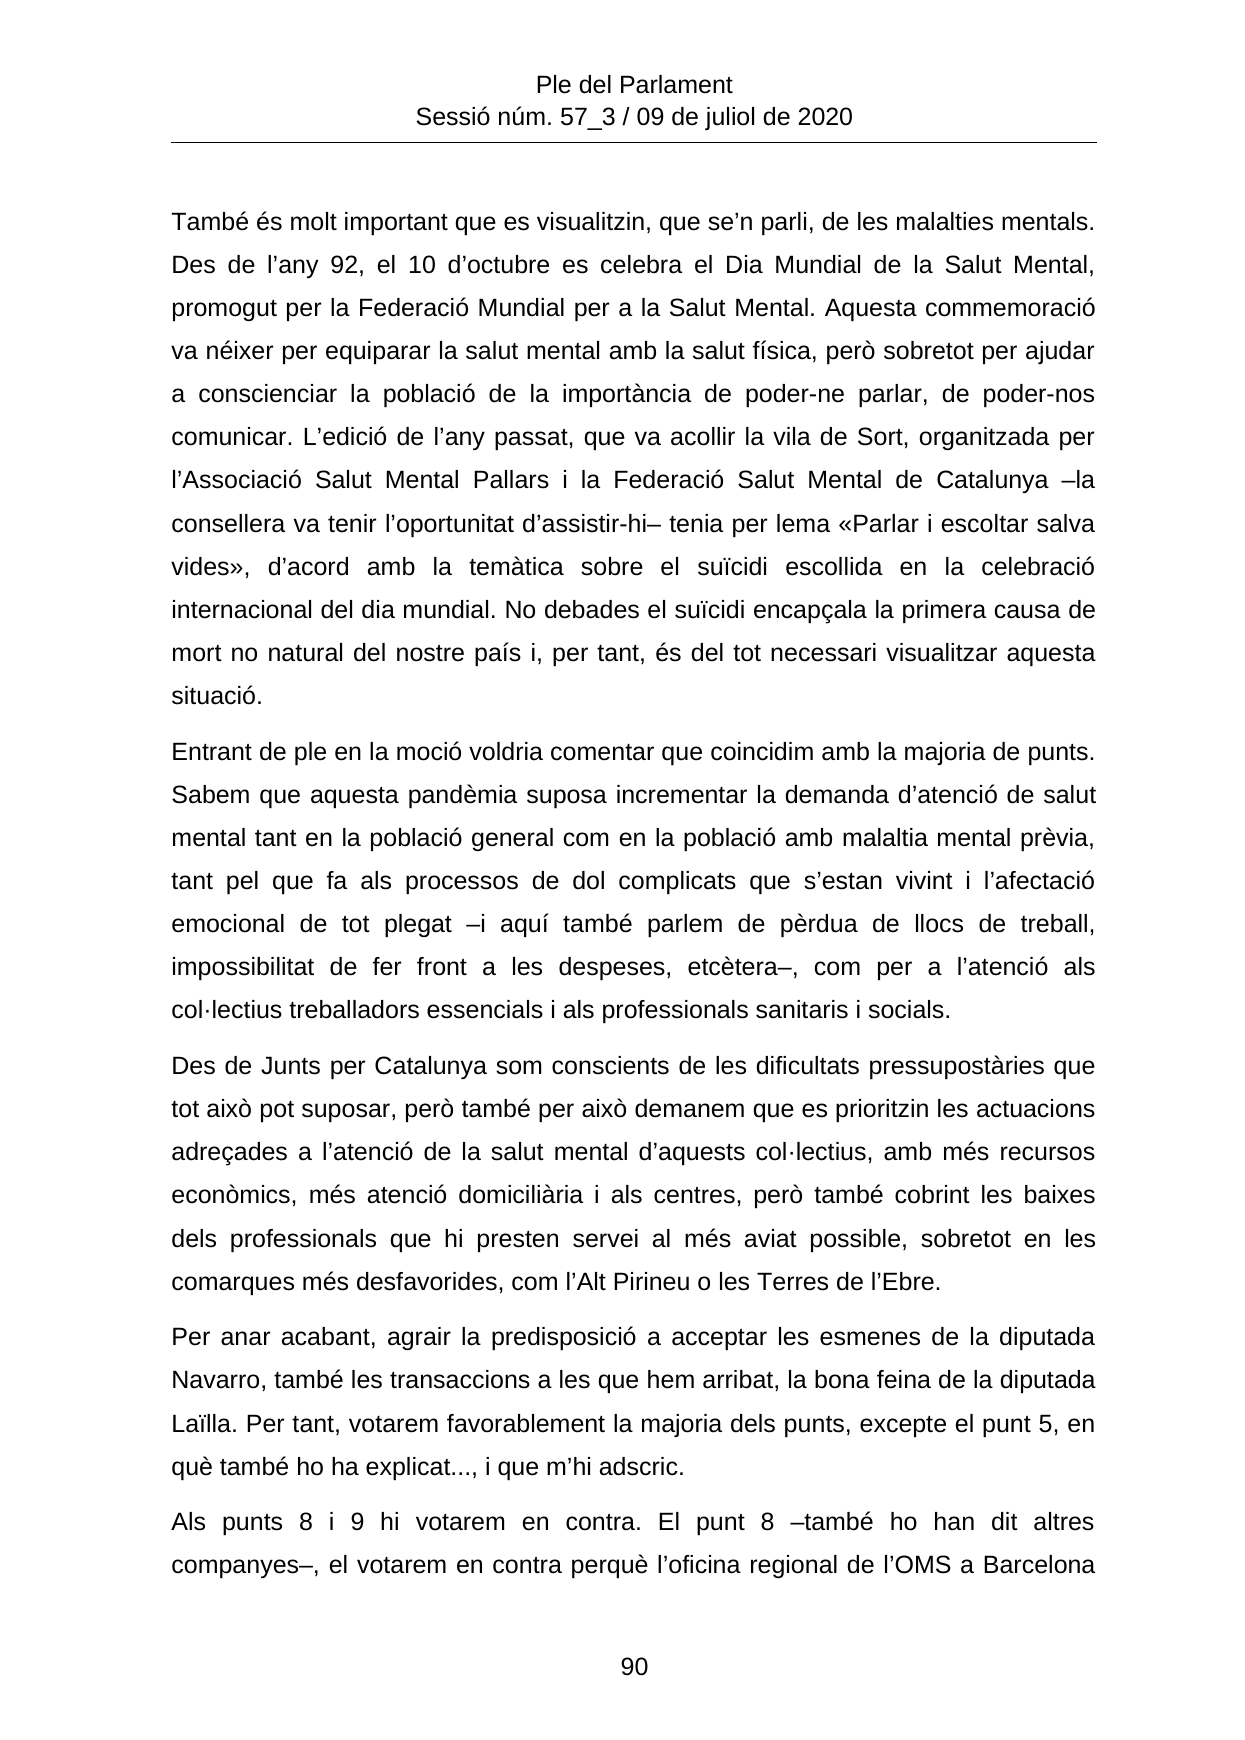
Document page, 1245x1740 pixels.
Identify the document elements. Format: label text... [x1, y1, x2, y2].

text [171, 1507, 1097, 1579]
text Per anar acabant, agrair la predisposició a acceptar les esmenes de la diputada Navarro, també les transaccions a les que hem arribat, la bona feina de la diputada Laïlla. Per tant, votarem favorablement la majoria dels punts, excepte el punt 5, en què també ho ha explicat..., i que m’hi adscric. [171, 1322, 1097, 1481]
text Des de Junts per Catalunya som conscients de les dificultats pressupostàries que tot això pot suposar, però també per això demanem que es prioritzin les actuacions adreçades a l’atenció de la salut mental d’aquests col·lectius, amb més recursos econòmics, més atenció domiciliària i als centres, però també cobrint les baixes dels professionals que hi presten servei al més aviat possible, sobretot en les comarques més desfavorides, com l’Alt Pirineu o les Terres de l’Ebre. [171, 1051, 1097, 1296]
text També és molt important que es visualitzin, que se’n parli, de les malalties mentals. Des de l’any 92, el 10 d’octubre es celebra el Dia Mundial de la Salut Mental, promogut per la Federació Mundial per a la Salut Mental. Aquesta commemoració va néixer per equiparar la salut mental amb la salut física, però sobretot per ajudar a conscienciar la població de la importància de poder-ne parlar, de poder-nos comunicar. L’edició de l’any passat, que va acollir la vila de Sort, organitzada per l’Associació Salut Mental Pallars i la Federació Salut Mental de Catalunya –la consellera va tenir l’oportunitat d’assistir-hi– tenia per lema «Parlar i escoltar salva vides», d’acord amb la temàtica sobre el suïcidi escollida en la celebració internacional del dia mundial. No debades el suïcidi encapçala la primera causa de mort no natural del nostre país i, per tant, és del tot necessari visualitzar aquesta situació. [171, 207, 1097, 710]
text Entrant de ple en la moció voldria comentar que coincidim amb la majoria de punts. Sabem que aquesta pandèmia suposa incrementar la demanda d’atenció de salut mental tant en la població general com en la població amb malaltia mental prèvia, tant pel que fa als processos de dol complicats que s’estan vivint i l’afectació emocional de tot plegat –i aquí també parlem de pèrdua de llocs de treball, impossibilitat de fer front a les despeses, etcètera–, com per a l’atenció als col·lectius treballadors essencials i als professionals sanitaris i socials. [171, 737, 1097, 1024]
